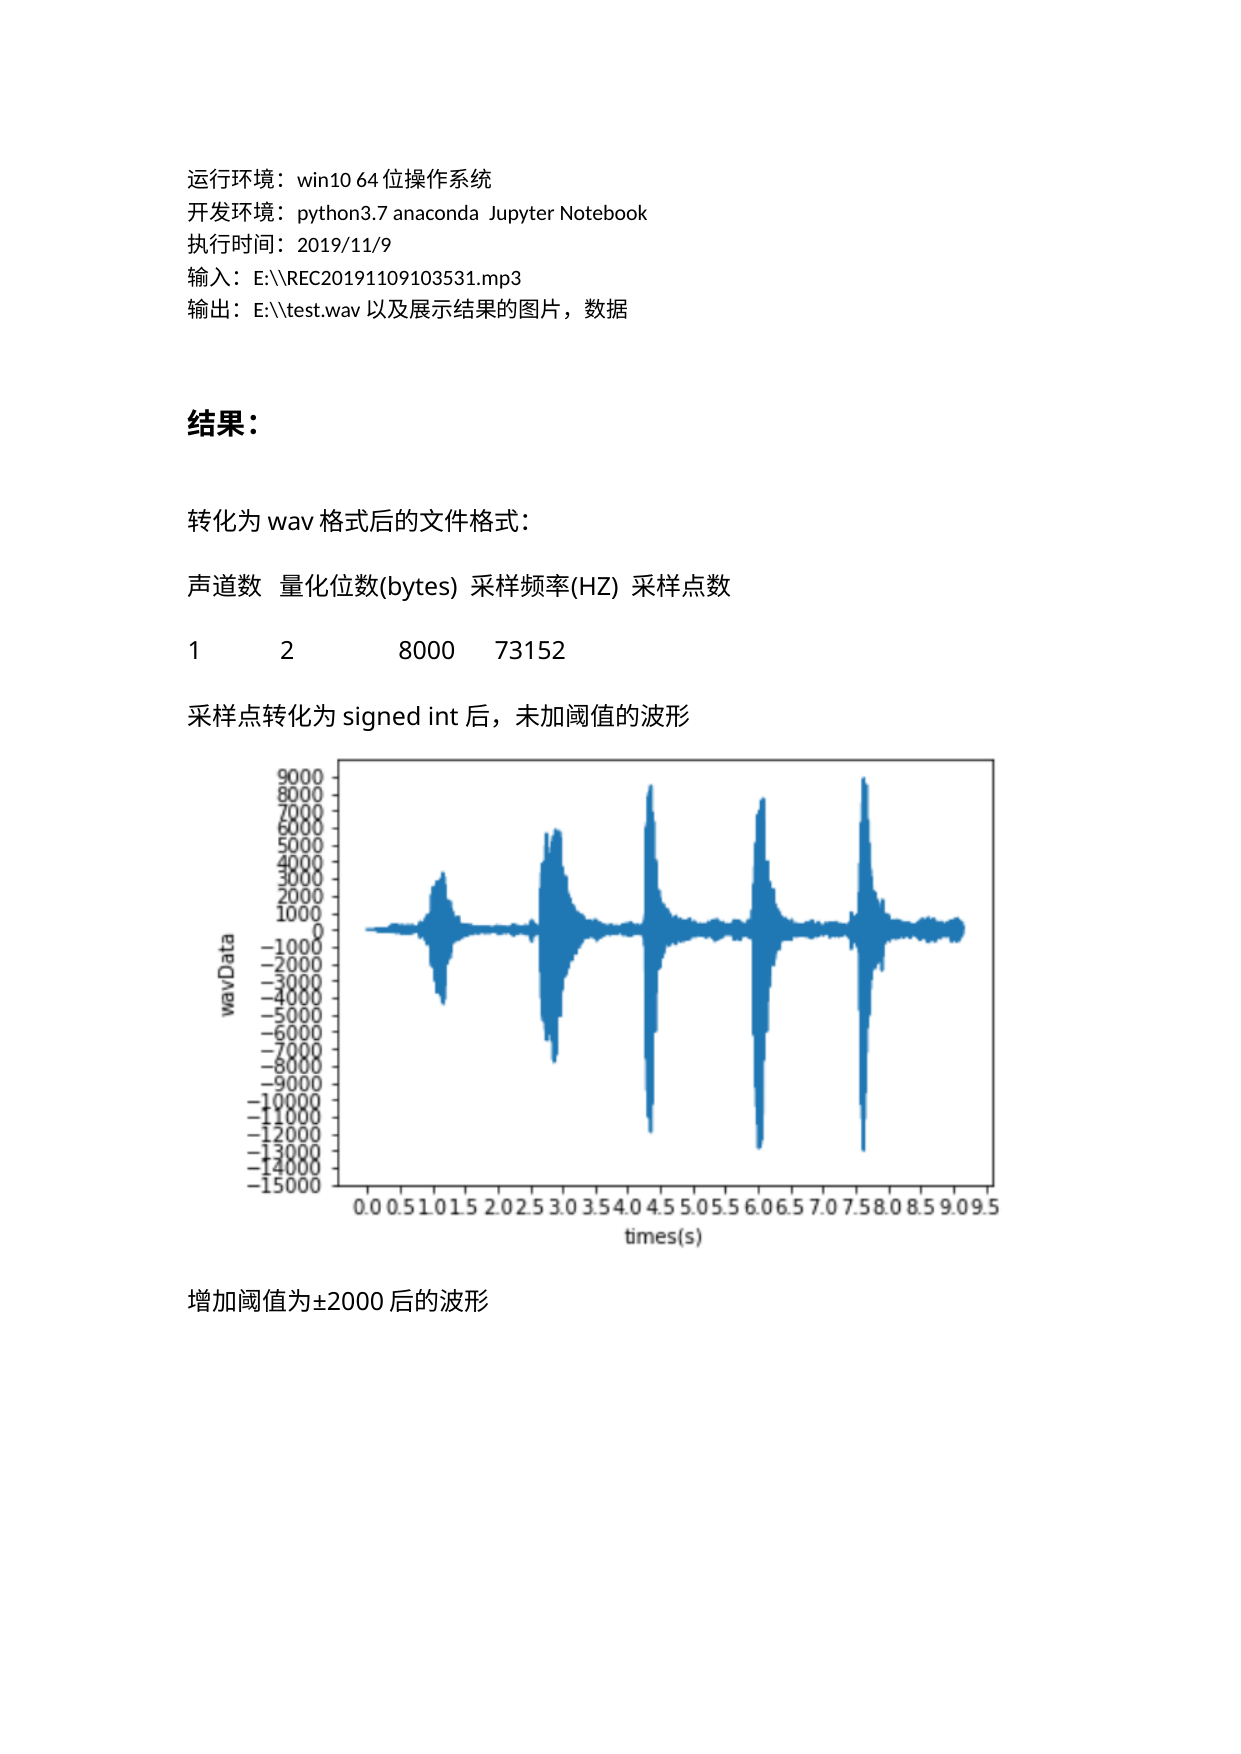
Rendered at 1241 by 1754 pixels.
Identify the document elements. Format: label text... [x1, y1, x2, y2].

list 开发环境：python3.7 anaconda Jupyter Notebook [187, 194, 1053, 227]
text 1 2 8000 73152 [187, 617, 1053, 682]
list 增加阈值为±2000后的波形 [187, 1267, 1053, 1332]
text 采样点转化为signed int 后，未加阈值的波形 [187, 682, 1053, 747]
list 执行时间：2019/11/9 [187, 227, 1053, 259]
picture [187, 747, 1029, 1257]
list 结果： [187, 389, 1053, 454]
text 声道数 量化位数(bytes) 采样频率(HZ) 采样点数 [187, 552, 1053, 617]
list 运行环境：win10 64位操作系统 [187, 162, 1053, 194]
list 输出：E:\\test.wav 以及展示结果的图片，数据 [187, 292, 1053, 324]
list 转化为wav格式后的文件格式： [187, 487, 1053, 552]
list 输入：E:\\REC20191109103531.mp3 [187, 259, 1053, 292]
